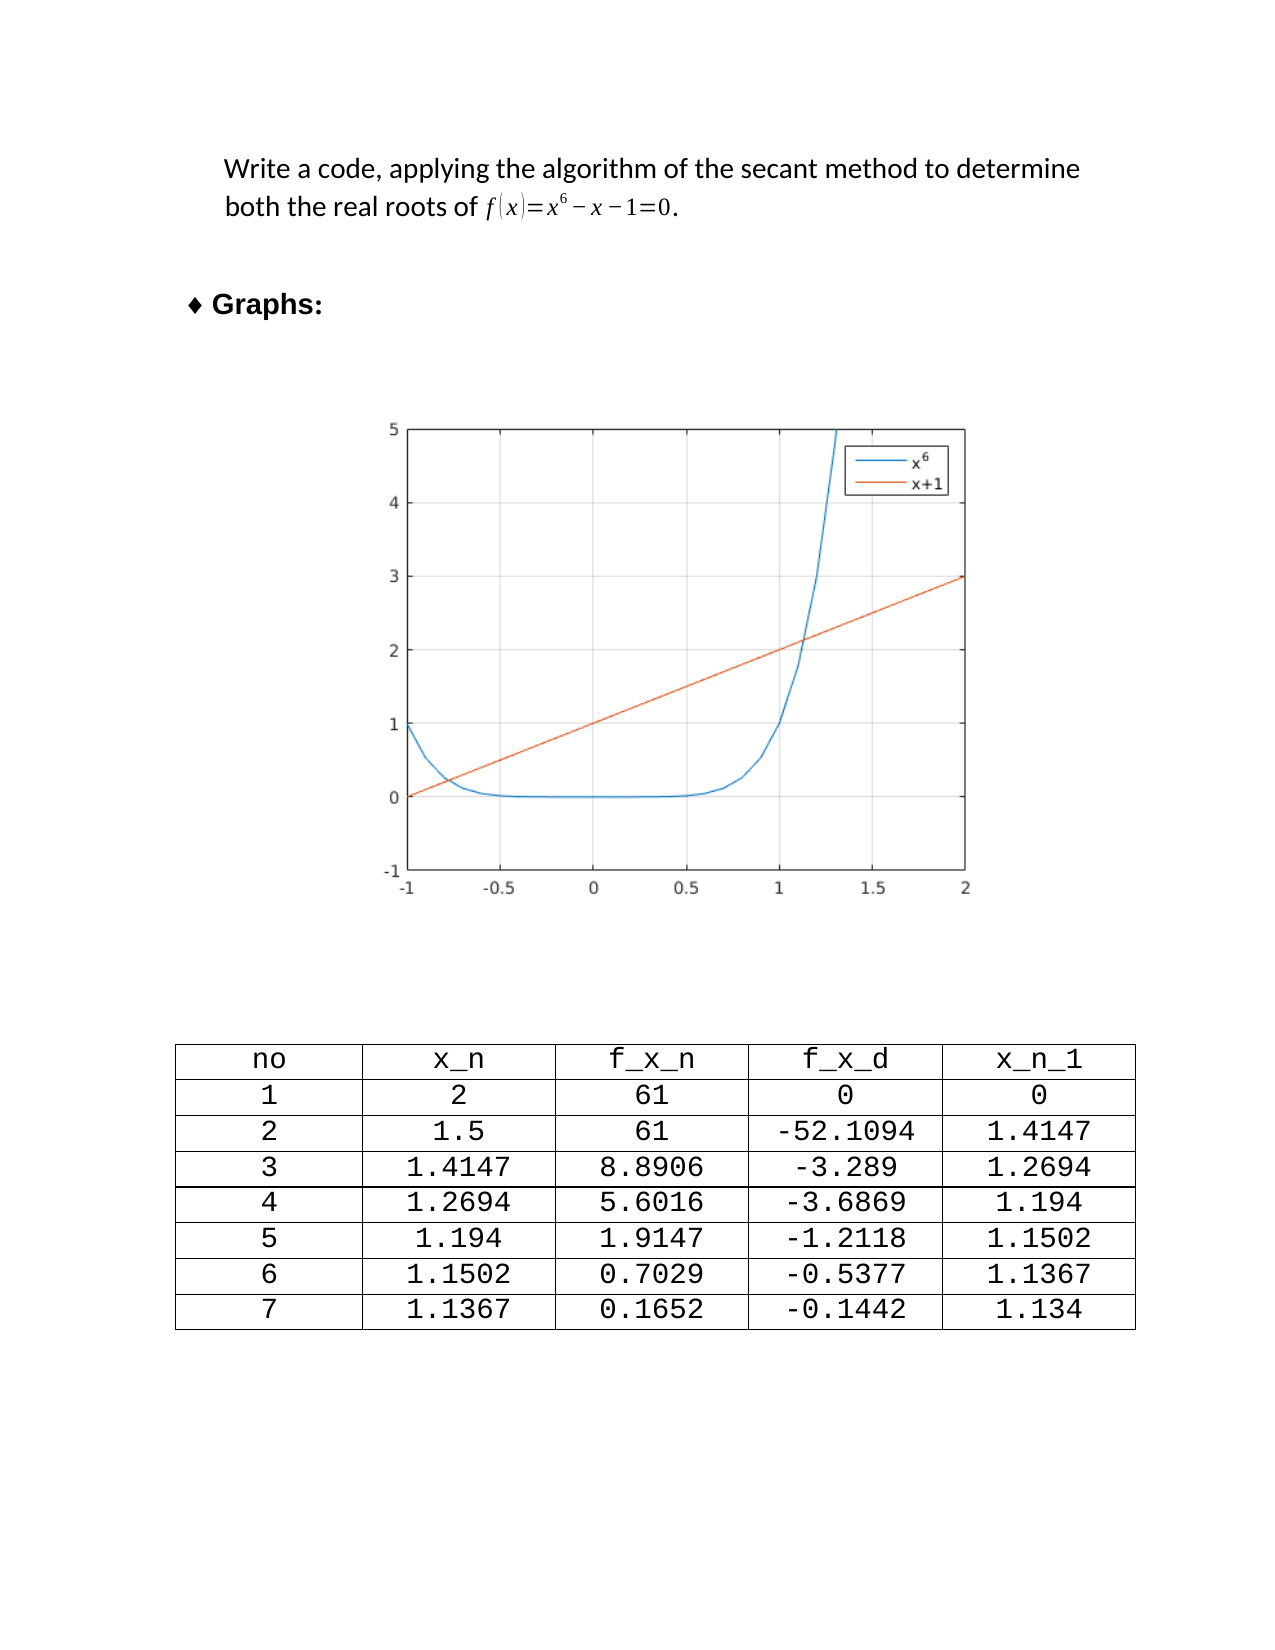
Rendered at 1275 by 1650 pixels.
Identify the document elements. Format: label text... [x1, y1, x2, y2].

table_cell 7 [176, 1295, 362, 1329]
table_cell 1.2694 [363, 1188, 555, 1222]
table_cell 61 [556, 1116, 748, 1151]
table_cell 1.4147 [943, 1116, 1135, 1151]
table_cell -3.289 [749, 1152, 942, 1186]
table_cell 6 [176, 1259, 362, 1293]
table_cell 8.8906 [556, 1152, 748, 1186]
table_cell 1.2694 [943, 1152, 1135, 1186]
table_cell 0.7029 [556, 1259, 748, 1293]
table_cell -1.2118 [749, 1223, 942, 1258]
text ♦ Graphs: [186, 287, 1124, 323]
table_cell 2 [176, 1116, 362, 1151]
table_cell 1.9147 [556, 1223, 748, 1258]
table_header f_x_d [749, 1045, 942, 1079]
table_cell 1.194 [363, 1223, 555, 1258]
table_cell 2 [363, 1080, 555, 1115]
table_header x_n [363, 1045, 555, 1079]
table_header x_n_1 [943, 1045, 1135, 1079]
table_cell 0.1652 [556, 1295, 748, 1329]
table_cell 1.1367 [943, 1259, 1135, 1293]
table_cell 1.134 [943, 1295, 1135, 1329]
table_cell 5.6016 [556, 1188, 748, 1222]
table_header no [176, 1045, 362, 1079]
table_cell 4 [176, 1188, 362, 1222]
table_cell 1.4147 [363, 1152, 555, 1186]
table_cell 1 [176, 1080, 362, 1115]
table_cell -52.1094 [749, 1116, 942, 1151]
table_cell 1.1367 [363, 1295, 555, 1329]
table_cell 1.5 [363, 1116, 555, 1151]
table_cell 0 [749, 1080, 942, 1115]
table_cell 1.194 [943, 1188, 1135, 1222]
table_cell -3.6869 [749, 1188, 942, 1222]
table_cell 1.1502 [943, 1223, 1135, 1258]
text Write a code, applying the algorithm of the secant method to determine both the real roots of . [223, 150, 1124, 223]
table_cell 1.1502 [363, 1259, 555, 1293]
table_header f_x_n [556, 1045, 748, 1079]
table_cell -0.1442 [749, 1295, 942, 1329]
table_cell -0.5377 [749, 1259, 942, 1293]
table_cell 61 [556, 1080, 748, 1115]
table_cell 3 [176, 1152, 362, 1186]
table_cell 0 [943, 1080, 1135, 1115]
picture [313, 390, 1034, 930]
table_cell 5 [176, 1223, 362, 1258]
